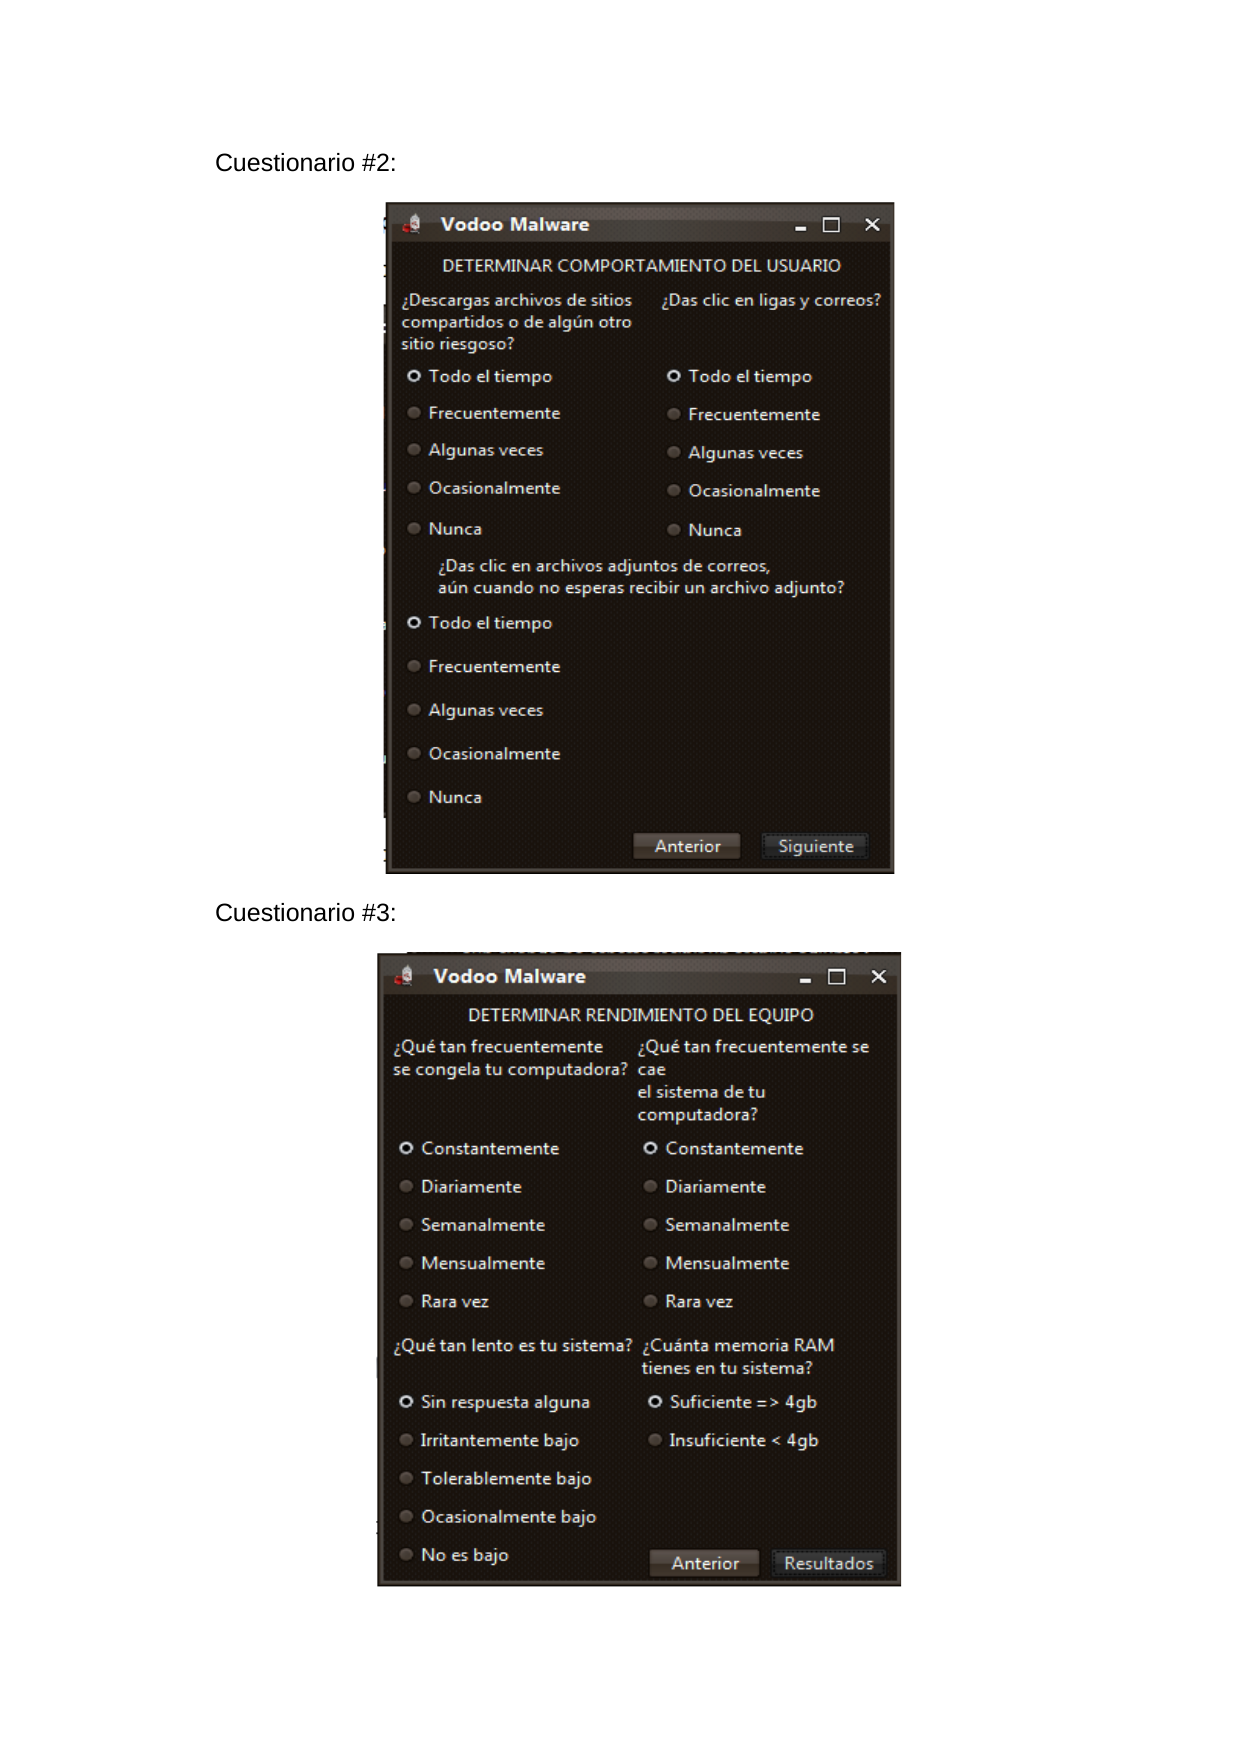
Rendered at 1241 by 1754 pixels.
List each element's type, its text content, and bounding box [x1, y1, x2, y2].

text Cuestionario #2: [215, 148, 1063, 176]
picture [376, 952, 902, 1588]
text Cuestionario #3: [215, 898, 1063, 927]
picture [383, 201, 895, 874]
